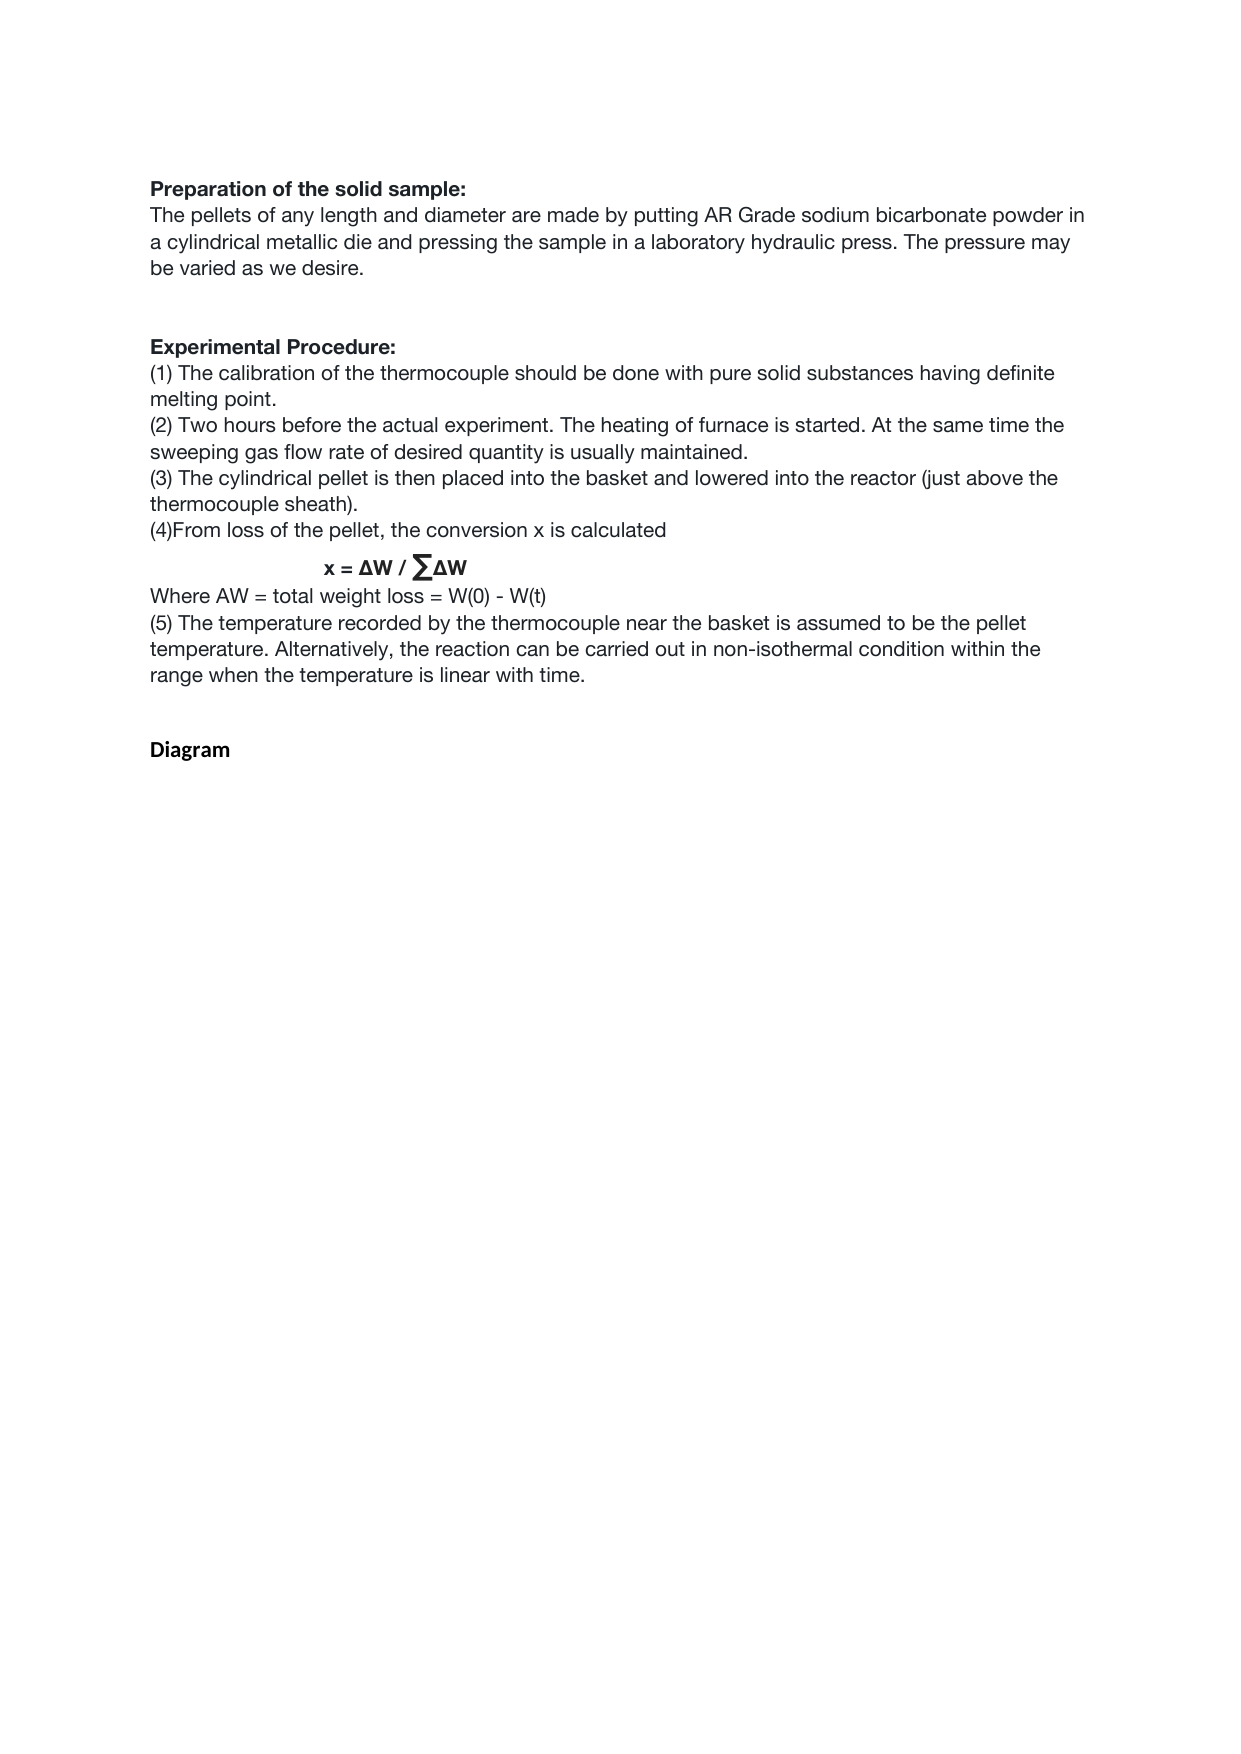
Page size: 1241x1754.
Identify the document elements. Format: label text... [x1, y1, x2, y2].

text (1) The calibration of the thermocouple should be done with pure solid substances having definite melting point. [150, 360, 1090, 412]
text (2) Two hours before the actual experiment. The heating of furnace is started. At the same time the sweeping gas flow rate of desired quantity is usually maintained. [150, 412, 1090, 465]
text Preparation of the solid sample: [150, 176, 1090, 202]
text Where AW = total weight loss = W(0) - W(t) [150, 583, 1090, 610]
text x = ΔW / ΔW [150, 544, 412, 583]
text The pellets of any length and diameter are made by putting AR Grade sodium bicarbonate powder in a cylindrical metallic die and pressing the sample in a laboratory hydraulic press. The pressure may be varied as we desire. [150, 202, 1090, 281]
text Diagram [150, 735, 1090, 763]
text (5) The temperature recorded by the thermocouple near the basket is assumed to be the pellet temperature. Alternatively, the reaction can be carried out in non-isothermal condition within the range when the temperature is linear with time. [150, 610, 1090, 688]
text x = ΔW / ΔW [433, 544, 1090, 583]
text Experimental Procedure: [150, 334, 1090, 360]
text (4)From loss of the pellet, the conversion x is calculated [150, 517, 1090, 544]
text (3) The cylindrical pellet is then placed into the basket and lowered into the reactor (just above the thermocouple sheath). [150, 465, 1090, 517]
